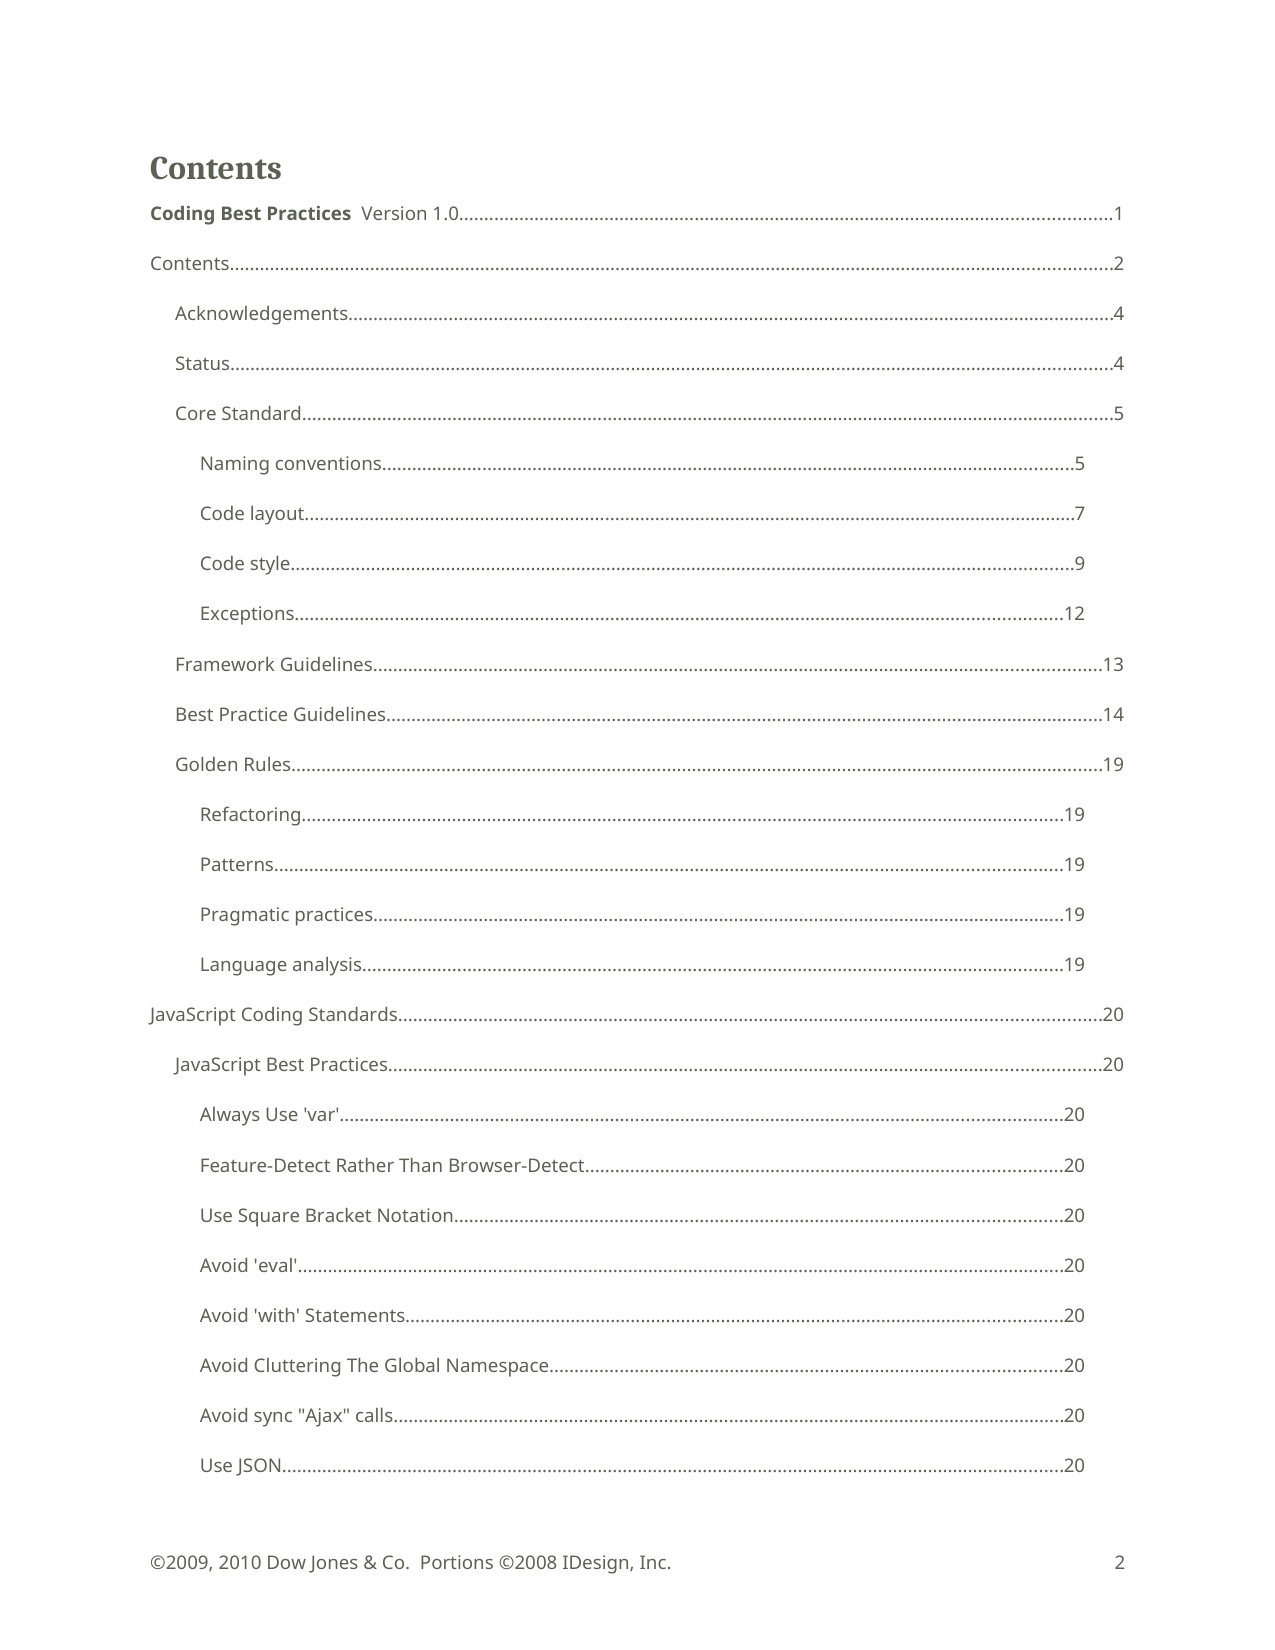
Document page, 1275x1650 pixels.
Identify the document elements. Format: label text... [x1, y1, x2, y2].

text Pragmatic practices 19 [199, 901, 1125, 927]
text Patterns 19 [199, 851, 1125, 877]
text Always Use 'var' 20 [199, 1102, 1125, 1127]
text Code style 9 [199, 551, 1125, 576]
subtitle Contents [150, 149, 1125, 188]
text Use JSON 20 [199, 1452, 1125, 1478]
text Feature-Detect Rather Than Browser-Detect 20 [199, 1152, 1125, 1177]
text JavaScript Coding Standards 20 [150, 1002, 1125, 1027]
text Coding Best Practices Version 1.0 1 [150, 200, 1125, 225]
text Exceptions 12 [199, 601, 1125, 626]
text Contents 2 [150, 250, 1125, 276]
text Refactoring 19 [199, 801, 1125, 827]
text Avoid 'eval' 20 [199, 1252, 1125, 1278]
text Avoid 'with' Statements 20 [199, 1302, 1125, 1328]
text Core Standard 5 [175, 400, 1125, 426]
text Language analysis 19 [199, 951, 1125, 977]
text Avoid sync "Ajax" calls 20 [199, 1402, 1125, 1428]
text JavaScript Best Practices 20 [175, 1052, 1125, 1077]
text Best Practice Guidelines 14 [175, 701, 1125, 726]
text Naming conventions 5 [199, 450, 1125, 476]
text Avoid Cluttering The Global Namespace 20 [199, 1352, 1125, 1378]
text Code layout 7 [199, 501, 1125, 526]
text Acknowledgements 4 [175, 300, 1125, 326]
text Golden Rules 19 [175, 751, 1125, 777]
text Status 4 [175, 350, 1125, 376]
text Framework Guidelines 13 [175, 651, 1125, 676]
text Use Square Bracket Notation 20 [199, 1202, 1125, 1227]
